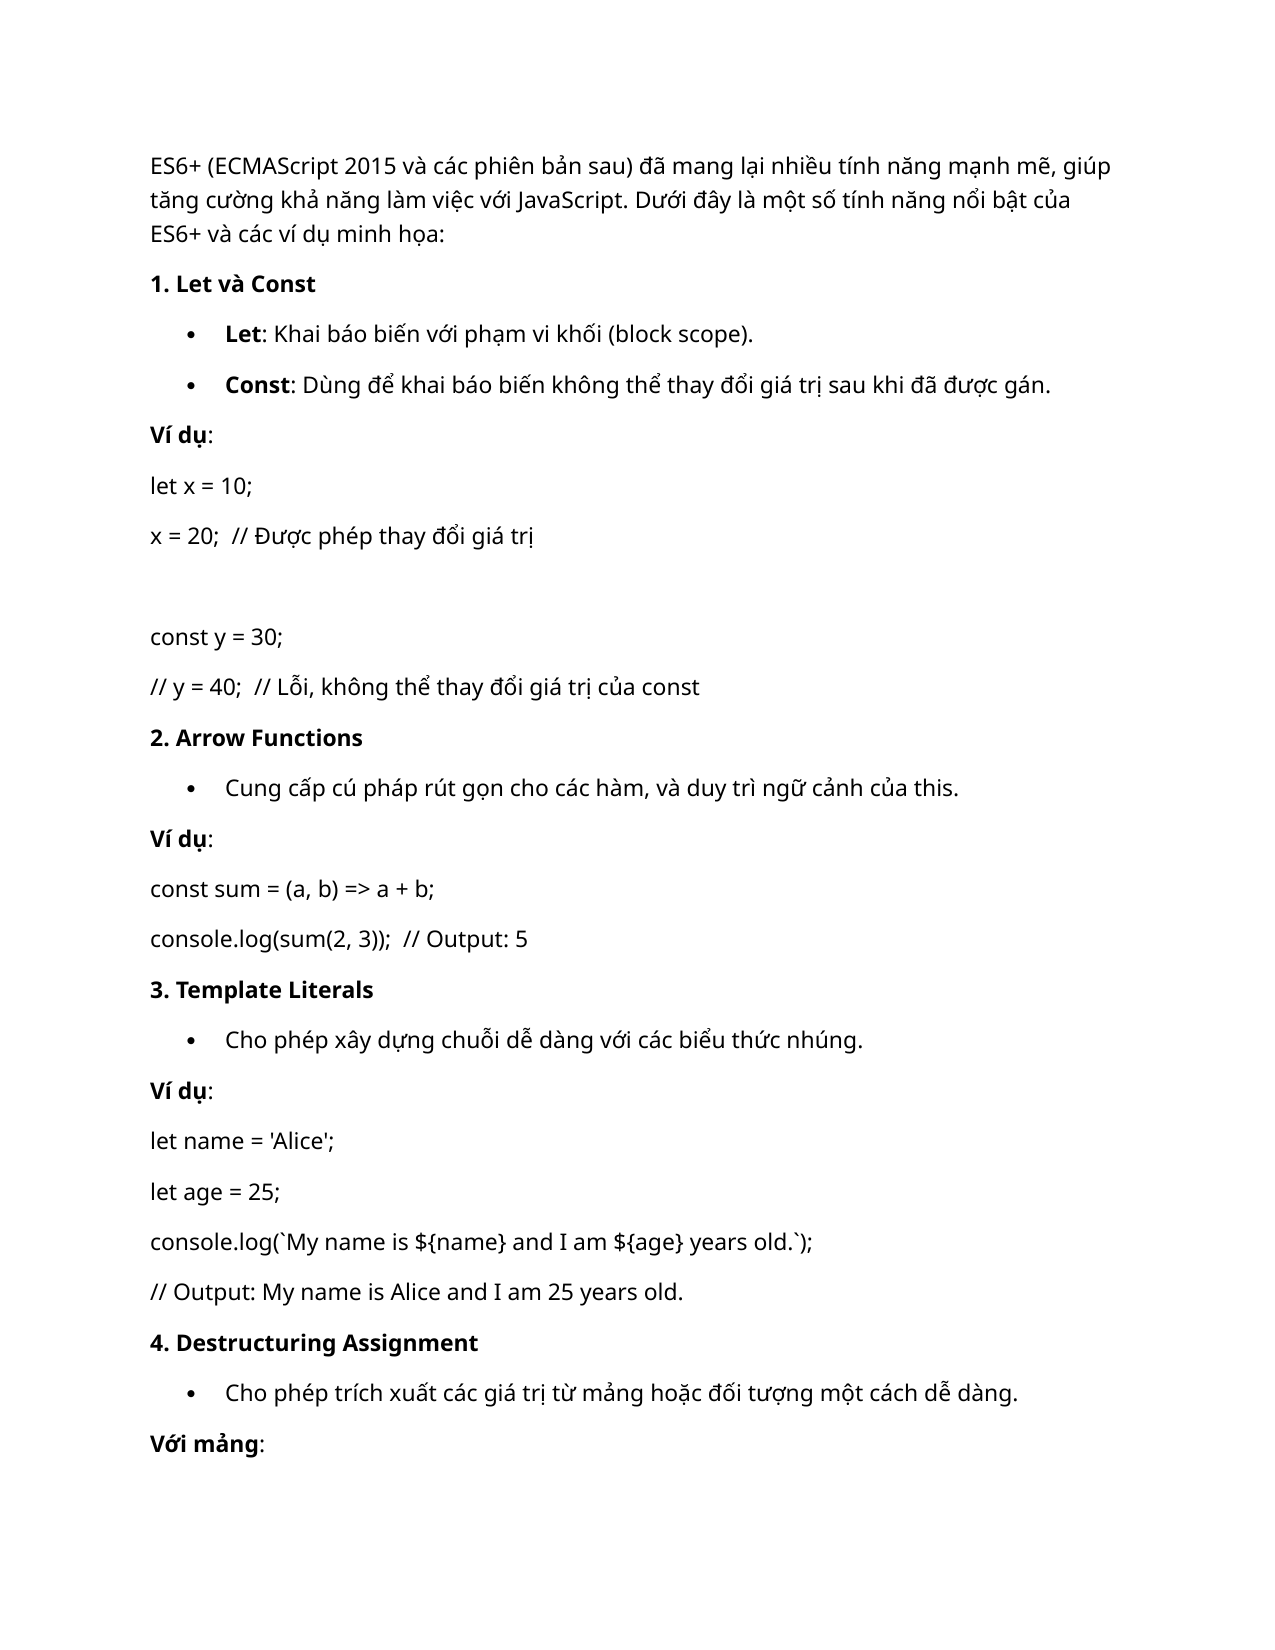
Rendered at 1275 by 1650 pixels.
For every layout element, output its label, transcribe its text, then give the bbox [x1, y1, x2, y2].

text 4. Destructuring Assignment [150, 1327, 1125, 1358]
text Với mảng: [150, 1427, 1125, 1459]
text console.log(sum(2, 3)); // Output: 5 [150, 923, 1125, 954]
text 1. Let và Const [150, 268, 1125, 299]
text Ví dụ: [150, 419, 1125, 450]
list Const: Dùng để khai báo biến không thể thay đổi giá trị sau khi đã được gán. [187, 369, 1125, 400]
text Ví dụ: [150, 822, 1125, 854]
text console.log(`My name is ${name} and I am ${age} years old.`); [150, 1226, 1125, 1257]
text let age = 25; [150, 1175, 1125, 1207]
list Cho phép trích xuất các giá trị từ mảng hoặc đối tượng một cách dễ dàng. [187, 1377, 1125, 1408]
text let name = 'Alice'; [150, 1125, 1125, 1156]
list Cung cấp cú pháp rút gọn cho các hàm, và duy trì ngữ cảnh của this. [187, 772, 1125, 803]
list Cho phép xây dựng chuỗi dễ dàng với các biểu thức nhúng. [187, 1024, 1125, 1055]
text // Output: My name is Alice and I am 25 years old. [150, 1276, 1125, 1307]
text ES6+ (ECMAScript 2015 và các phiên bản sau) đã mang lại nhiều tính năng mạnh mẽ, giúp tăng cường khả năng làm việc với JavaScript. Dưới đây là một số tính năng nổi bật của ES6+ và các ví dụ minh họa: [150, 150, 1125, 249]
list Let: Khai báo biến với phạm vi khối (block scope). [187, 318, 1125, 349]
text 3. Template Literals [150, 974, 1125, 1005]
text const y = 30; [150, 621, 1125, 652]
text Ví dụ: [150, 1074, 1125, 1106]
text x = 20; // Được phép thay đổi giá trị [150, 520, 1125, 551]
text // y = 40; // Lỗi, không thể thay đổi giá trị của const [150, 671, 1125, 702]
text let x = 10; [150, 469, 1125, 501]
text 2. Arrow Functions [150, 722, 1125, 753]
text const sum = (a, b) => a + b; [150, 873, 1125, 904]
